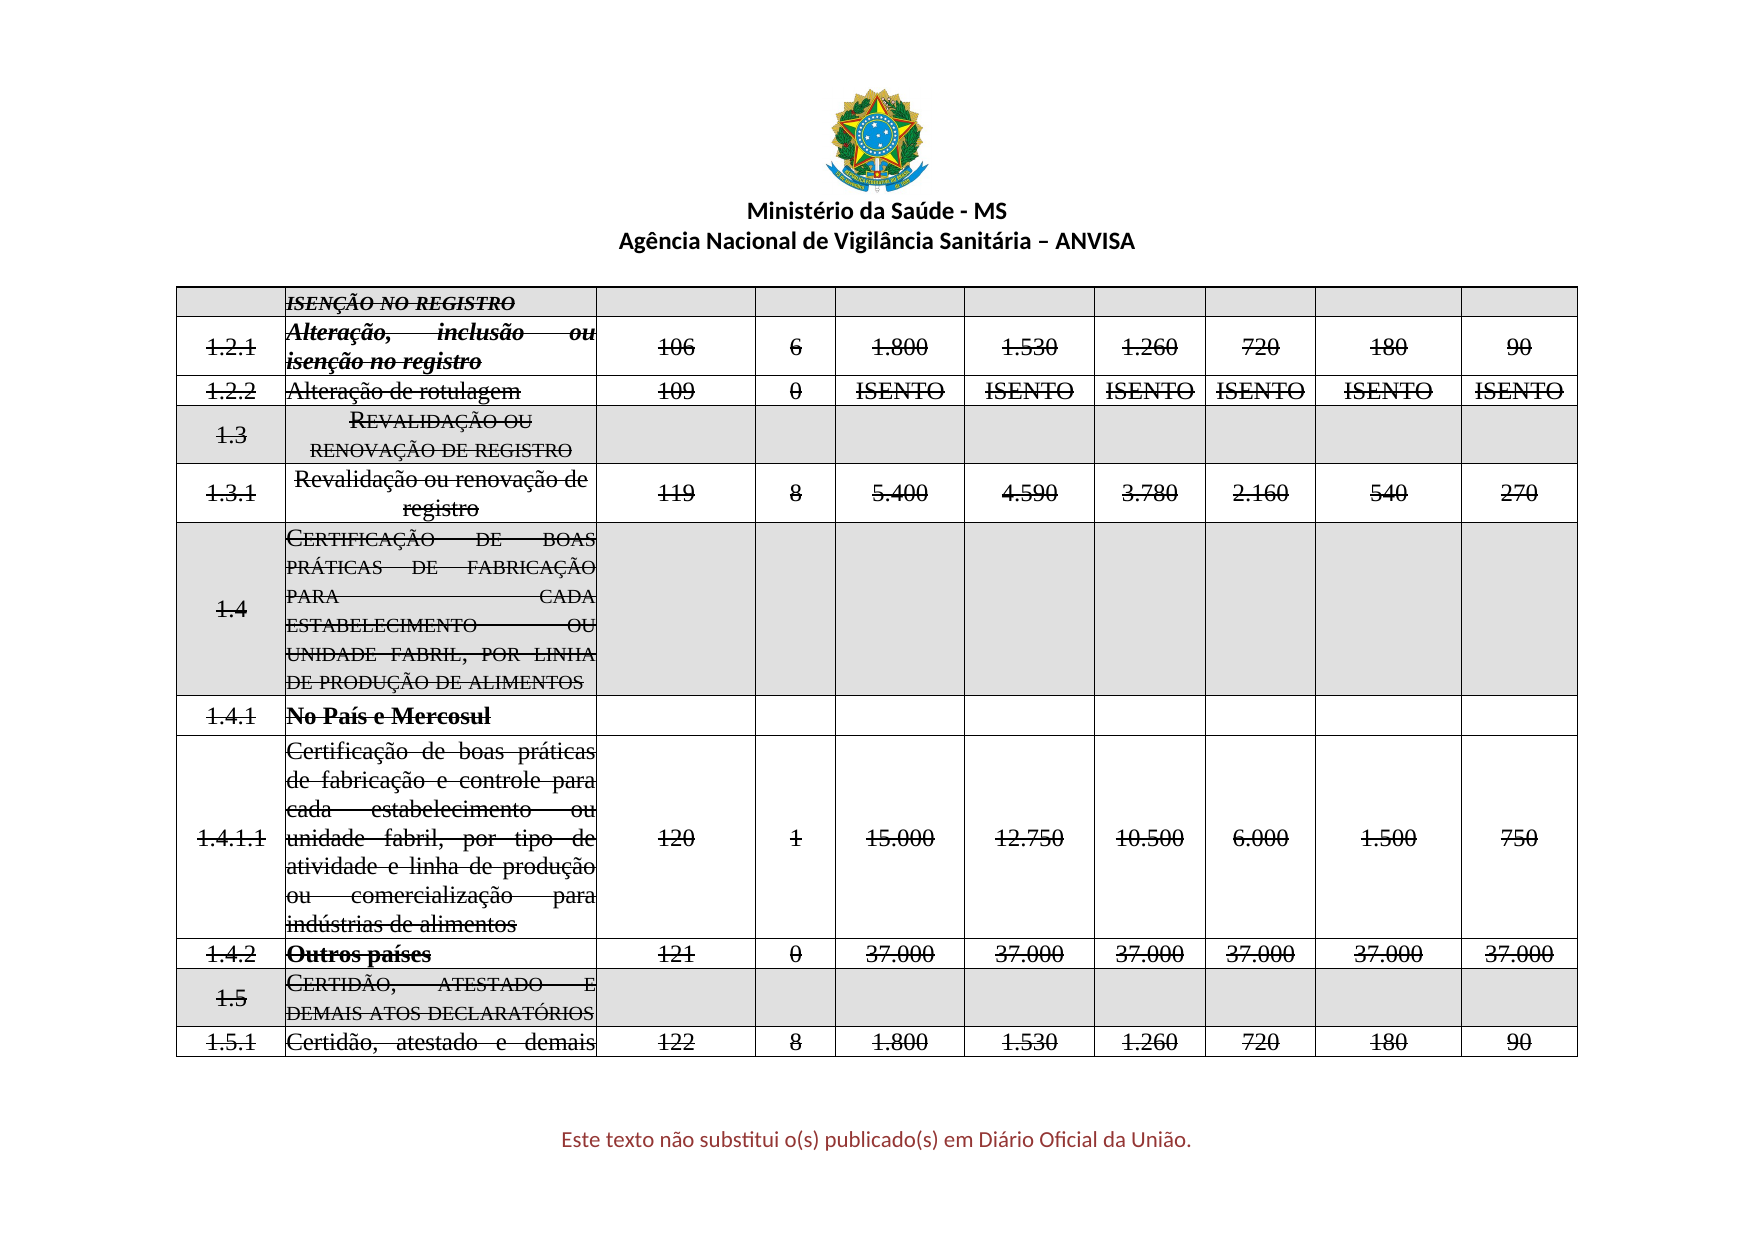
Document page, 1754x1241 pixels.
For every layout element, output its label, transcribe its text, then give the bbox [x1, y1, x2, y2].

table_cell Alteração de rotulagem [286, 376, 596, 404]
table_cell [597, 406, 755, 463]
table_cell [1095, 406, 1205, 463]
table_cell ISENTO [1095, 376, 1205, 404]
table_cell [1316, 523, 1461, 695]
table_cell 1.260 [1095, 1027, 1205, 1056]
table_cell No País e Mercosul [286, 696, 596, 735]
table_cell 180 [1316, 1027, 1461, 1056]
table_cell 750 [1462, 736, 1577, 938]
table_cell Certidão, atestado e demais atos declaratórios [286, 986, 596, 1026]
table_cell ISENTO [1462, 376, 1577, 404]
table_cell 119 [597, 464, 755, 522]
table_cell Certificação de boas práticas de fabricação para cada estabelecimento ou unidade fabril, por linha de produção de alimentos [286, 597, 596, 624]
table_cell [1462, 523, 1577, 695]
table_cell [836, 406, 964, 463]
table_cell [756, 523, 835, 695]
table_cell 4.590 [965, 464, 1094, 522]
table_cell [1095, 288, 1205, 316]
table_cell Revalidação ou renovação de registro [286, 464, 596, 522]
table_cell 37.000 [965, 939, 1094, 967]
table_cell 37.000 [1316, 939, 1461, 967]
table_cell [836, 969, 964, 1026]
table_cell 0 [756, 376, 835, 404]
table_cell [1462, 288, 1577, 316]
table_cell 1.530 [965, 1027, 1094, 1056]
table_cell 540 [1316, 464, 1461, 522]
table_cell [1206, 406, 1315, 463]
table_cell [1316, 288, 1461, 316]
table_cell 3.780 [1095, 464, 1205, 522]
table_cell Certificação de boas práticas de fabricação e controle para cada estabelecimento ou unidade fabril, por tipo de atividade e linha de produção ou comercialização para indústrias de alimentos [286, 897, 596, 938]
table_cell [597, 523, 755, 695]
table_cell [1206, 288, 1315, 316]
table_cell 5.400 [836, 464, 964, 522]
table_cell [836, 523, 964, 695]
table_cell 8 [756, 1027, 835, 1056]
table_cell [965, 969, 1094, 1026]
table_cell Alteração, inclusão ou isenção no registro [286, 334, 596, 375]
table_cell [756, 288, 835, 316]
table_cell 90 [1462, 1027, 1577, 1056]
table_cell 720 [1206, 317, 1315, 375]
table_cell 121 [597, 939, 755, 967]
table_cell [1462, 969, 1577, 1026]
table_cell 15.000 [836, 736, 964, 938]
table_cell 1.260 [1095, 317, 1205, 375]
table_cell 90 [1462, 317, 1577, 375]
table_cell 10.500 [1095, 736, 1205, 938]
table_cell [965, 696, 1094, 735]
table_cell 1.530 [965, 317, 1094, 375]
table_cell 0 [756, 939, 835, 967]
table_cell Alteração, inclusão ou isenção no registro [286, 317, 596, 333]
table_cell ISENTO [836, 376, 964, 404]
table_cell ISENTO [965, 376, 1094, 404]
table_cell 1.2 [177, 288, 285, 316]
table_cell [1206, 696, 1315, 735]
table_cell 1.4 [177, 523, 285, 695]
table_cell [1316, 696, 1461, 735]
table_cell [965, 288, 1094, 316]
table_cell [1316, 406, 1461, 463]
table_cell 1.5 [177, 969, 285, 1026]
picture [822, 87, 932, 195]
table_cell [1462, 406, 1577, 463]
table_cell [597, 288, 755, 316]
table_cell [965, 406, 1094, 463]
table_cell [1462, 696, 1577, 735]
table_cell 1.4.2 [177, 939, 285, 967]
table_cell Certificação de boas práticas de fabricação para cada estabelecimento ou unidade fabril, por linha de produção de alimentos [286, 568, 596, 596]
table_cell ISENTO [1316, 376, 1461, 404]
table_cell [1316, 969, 1461, 1026]
table_cell 1.2.1 [177, 317, 285, 375]
table_cell [1206, 523, 1315, 695]
table_cell [597, 696, 755, 735]
table_cell 120 [597, 736, 755, 938]
table_cell 1.2.2 [177, 376, 285, 404]
table_cell 37.000 [1462, 939, 1577, 967]
table_cell [1095, 969, 1205, 1026]
table_cell 109 [597, 376, 755, 404]
table_cell 37.000 [836, 939, 964, 967]
table_cell 2.160 [1206, 464, 1315, 522]
table_cell 720 [1206, 1027, 1315, 1056]
table_cell [597, 969, 755, 1026]
table_cell [836, 288, 964, 316]
table_cell [756, 696, 835, 735]
table_cell 6.000 [1206, 736, 1315, 938]
table_cell 1.800 [836, 1027, 964, 1056]
table_cell Certificação de boas práticas de fabricação para cada estabelecimento ou unidade fabril, por linha de produção de alimentos [286, 540, 596, 567]
table_cell 106 [597, 317, 755, 375]
table_cell [756, 969, 835, 1026]
table_cell 8 [756, 464, 835, 522]
table_cell Certificação de boas práticas de fabricação para cada estabelecimento ou unidade fabril, por linha de produção de alimentos [286, 626, 596, 653]
table_cell Certidão, atestado e demais atos declaratórios [286, 969, 596, 984]
table_cell [1095, 523, 1205, 695]
table_cell 270 [1462, 464, 1577, 522]
table_cell 180 [1316, 317, 1461, 375]
table_cell 12.750 [965, 736, 1094, 938]
table_cell Alteração, inclusão ou isenção no registro [286, 288, 596, 316]
table_cell 122 [597, 1027, 755, 1056]
table_cell 1.5.1 [177, 1027, 285, 1056]
table_cell ISENTO [1206, 376, 1315, 404]
table_cell Outros países [286, 939, 596, 967]
table_cell Certificação de boas práticas de fabricação para cada estabelecimento ou unidade fabril, por linha de produção de alimentos [286, 655, 596, 695]
table_cell 1.800 [836, 317, 964, 375]
table_cell 6 [756, 317, 835, 375]
table_cell 1.4.1.1 [177, 736, 285, 938]
table_cell [1095, 696, 1205, 735]
table_cell 1.3.1 [177, 464, 285, 522]
table_cell 37.000 [1095, 939, 1205, 967]
table_cell 1 [756, 736, 835, 938]
table_cell 37.000 [1206, 939, 1315, 967]
table_cell 1.3 [177, 406, 285, 463]
table_cell [836, 696, 964, 735]
table_cell 1.500 [1316, 736, 1461, 938]
table_cell [1206, 969, 1315, 1026]
table_cell Revalidação ou renovação de registro [286, 406, 596, 463]
table_cell 1.4.1 [177, 696, 285, 735]
table_cell [965, 523, 1094, 695]
table_cell [756, 406, 835, 463]
